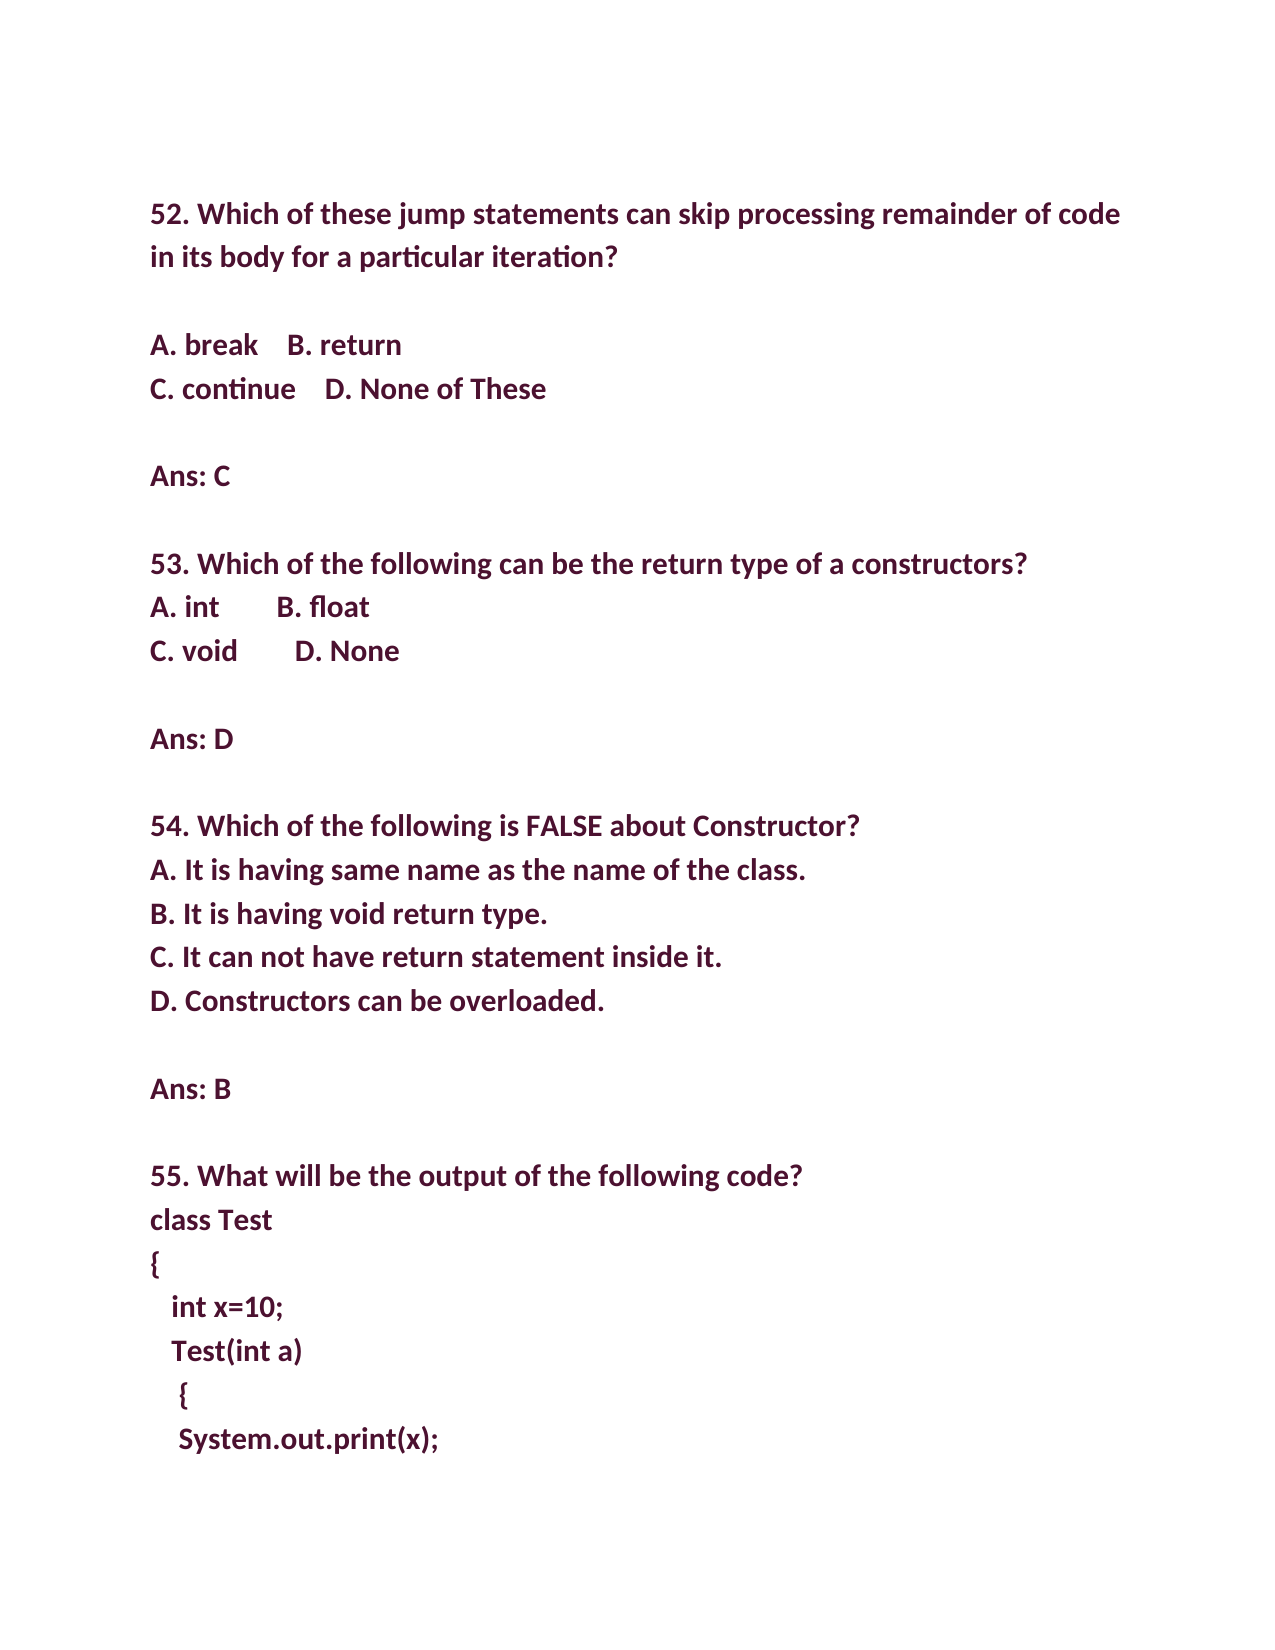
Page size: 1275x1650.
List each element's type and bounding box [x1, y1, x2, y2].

text [150, 150, 1125, 1457]
